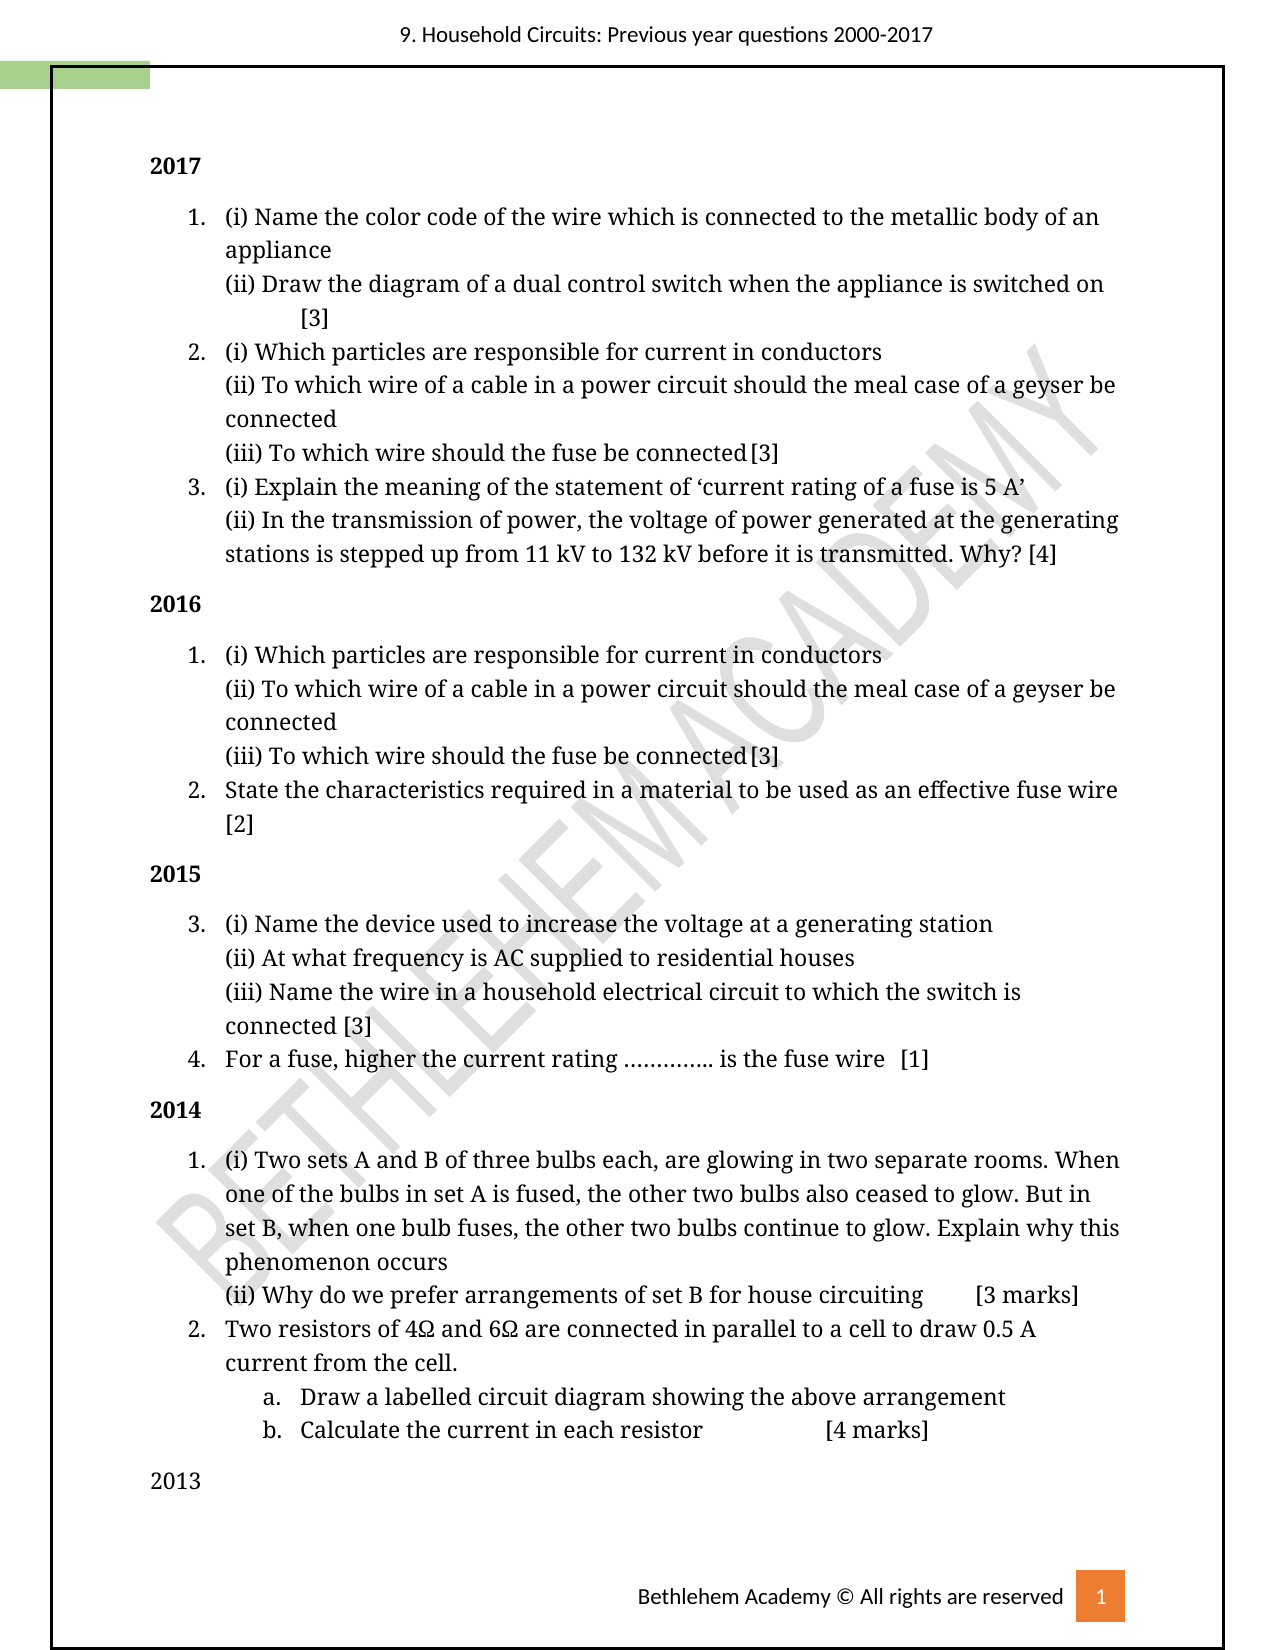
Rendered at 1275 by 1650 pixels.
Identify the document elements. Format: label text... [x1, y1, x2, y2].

list (ii) To which wire of a cable in a power circuit should the meal case of a geyser be connected [225, 369, 1125, 434]
list State the characteristics required in a material to be used as an effective fuse wire [2] [187, 774, 1125, 839]
list (ii) Why do we prefer arrangements of set B for house circuiting [3 marks] [225, 1279, 1125, 1310]
list (ii) In the transmission of power, the voltage of power generated at the generating stations is stepped up from 11 kV to 132 kV before it is transmitted. Why? [4] [225, 504, 1125, 569]
list Draw a labelled circuit diagram showing the above arrangement [262, 1380, 1125, 1412]
list (i) Name the device used to increase the voltage at a generating station [187, 908, 1125, 939]
list Two resistors of 4Ω and 6Ω are connected in parallel to a cell to draw 0.5 A current from the cell. [187, 1313, 1125, 1378]
list (i) Name the color code of the wire which is connected to the metallic body of an appliance [187, 200, 1125, 265]
list For a fuse, higher the current rating ………….. is the fuse wire [1] [187, 1043, 1125, 1074]
list (i) Which particles are responsible for current in conductors [187, 639, 1125, 670]
text 2016 [150, 588, 1125, 619]
text 2017 [150, 150, 1125, 181]
text 2015 [150, 858, 1125, 889]
list (i) Explain the meaning of the statement of ‘current rating of a fuse is 5 A’ [187, 470, 1125, 502]
list Calculate the current in each resistor [4 marks] [262, 1414, 1125, 1445]
list (i) Which particles are responsible for current in conductors [187, 335, 1125, 367]
list (iii) To which wire should the fuse be connected [3] [225, 740, 1125, 771]
list (ii) To which wire of a cable in a power circuit should the meal case of a geyser be connected [225, 672, 1125, 737]
list (ii) At what frequency is AC supplied to residential houses [225, 942, 1125, 973]
text 2013 [150, 1464, 1125, 1496]
text 2014 [150, 1094, 1125, 1125]
list (iii) To which wire should the fuse be connected [3] [225, 437, 1125, 468]
list (ii) Draw the diagram of a dual control switch when the appliance is switched on [3] [225, 268, 1125, 333]
list (iii) Name the wire in a household electrical circuit to which the switch is connected [3] [225, 976, 1125, 1041]
list (i) Two sets A and B of three bulbs each, are glowing in two separate rooms. When one of the bulbs in set A is fused, the other two bulbs also ceased to glow. But in set B, when one bulb fuses, the other two bulbs continue to glow. Explain why this phenomenon occurs [187, 1144, 1125, 1277]
